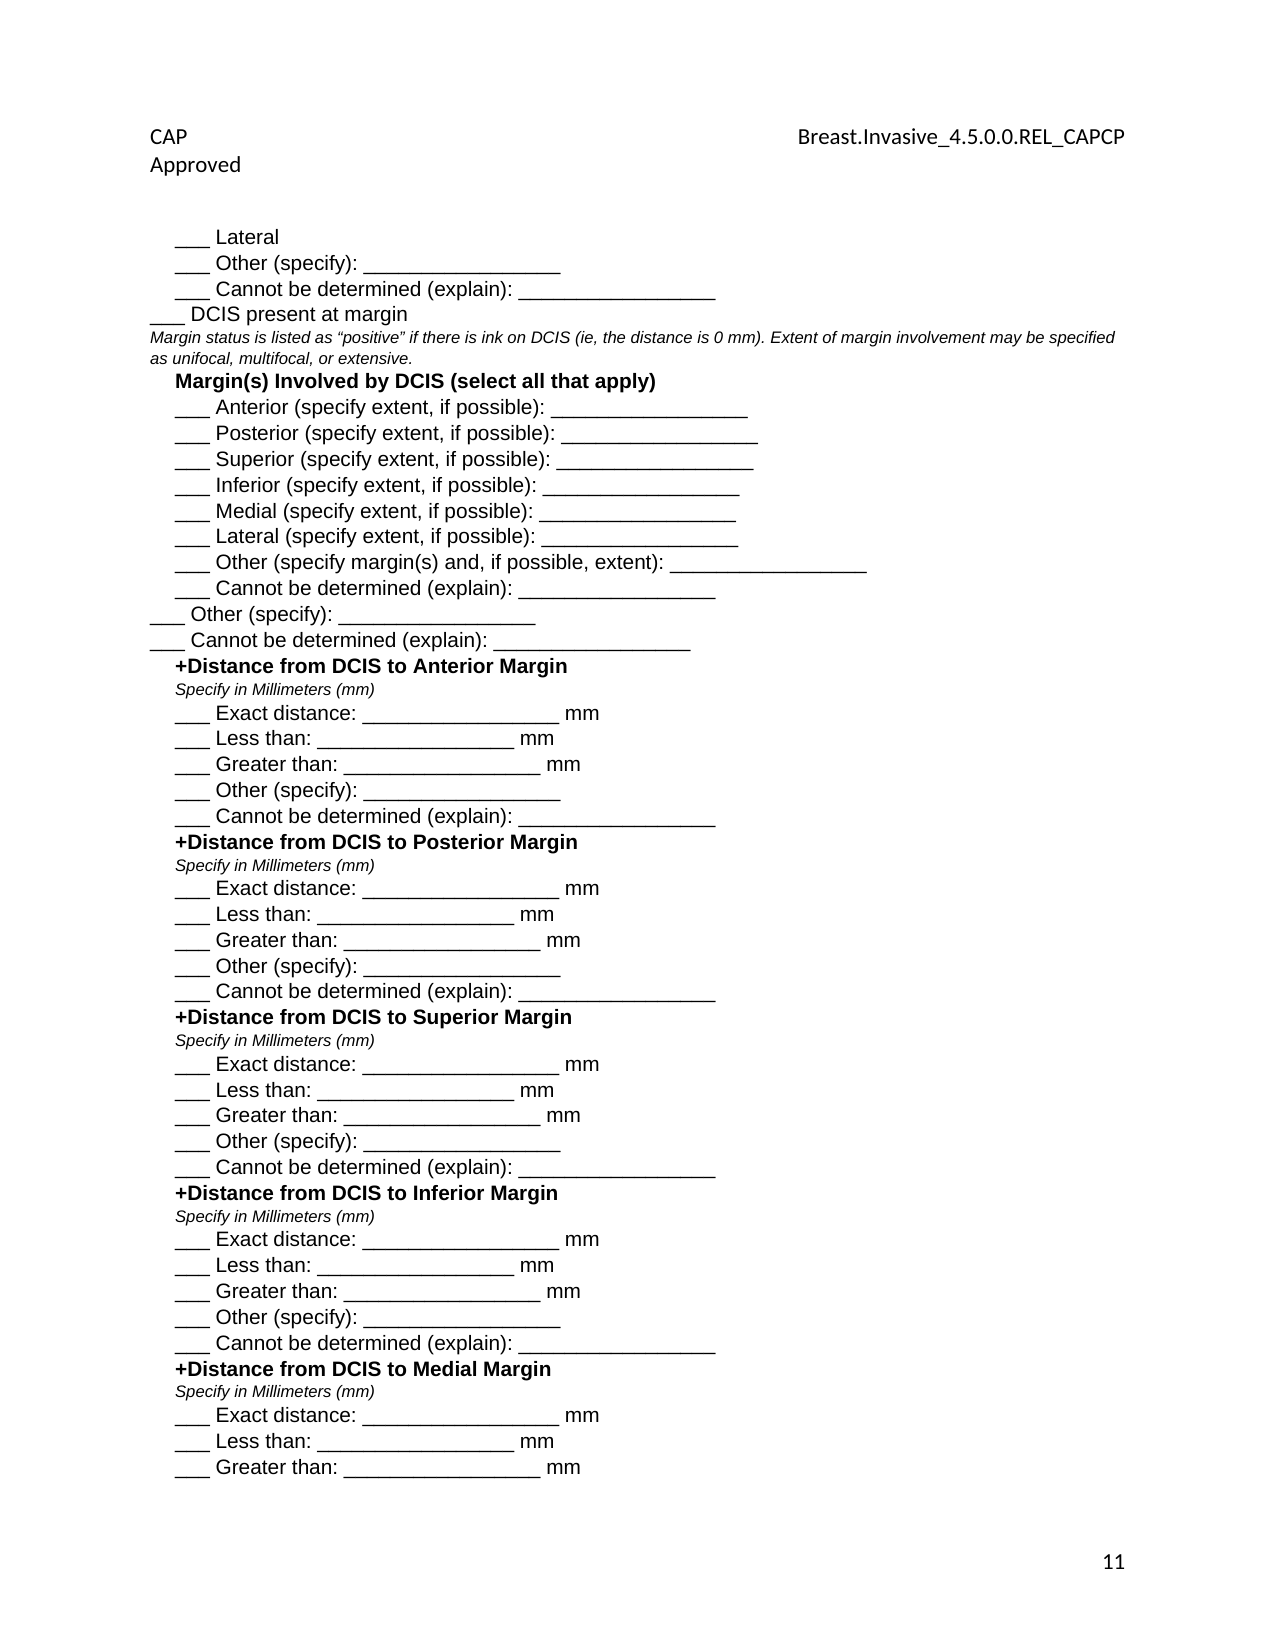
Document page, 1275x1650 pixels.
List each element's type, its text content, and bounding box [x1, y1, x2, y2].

text ___ Other (specify): _________________ [150, 1305, 1125, 1329]
text Specify in Millimeters (mm) [150, 679, 1125, 698]
text ___ Greater than: _________________ mm [150, 1103, 1125, 1127]
text Specify in Millimeters (mm) [150, 1382, 1125, 1401]
text Margin status is listed as “positive” if there is ink on DCIS (ie, the distance is 0 mm). Extent of margin involvement may be specified as unifocal, multifocal, or extensive. [150, 328, 1125, 368]
text ___ Exact distance: _________________ mm [150, 876, 1125, 900]
text ___ Less than: _________________ mm [150, 1077, 1125, 1101]
text +Distance from DCIS to Inferior Margin [150, 1181, 1125, 1205]
text ___ Exact distance: _________________ mm [150, 1052, 1125, 1076]
text ___ Superior (specify extent, if possible): _________________ [150, 447, 1125, 471]
text ___ Other (specify): _________________ [150, 778, 1125, 802]
text ___ Cannot be determined (explain): _________________ [150, 1155, 1125, 1179]
text ___ Other (specify): _________________ [150, 251, 1125, 274]
text ___ Less than: _________________ mm [150, 726, 1125, 750]
text ___ Cannot be determined (explain): _________________ [150, 1331, 1125, 1354]
text ___ Lateral (specify extent, if possible): _________________ [150, 524, 1125, 548]
text Specify in Millimeters (mm) [150, 1031, 1125, 1050]
text +Distance from DCIS to Anterior Margin [150, 653, 1125, 677]
text ___ Cannot be determined (explain): _________________ [150, 576, 1125, 600]
text ___ Greater than: _________________ mm [150, 1279, 1125, 1303]
text ___ Other (specify): _________________ [150, 953, 1125, 977]
text ___ Exact distance: _________________ mm [150, 1403, 1125, 1427]
text +Distance from DCIS to Medial Margin [150, 1356, 1125, 1380]
text ___ Medial (specify extent, if possible): _________________ [150, 498, 1125, 522]
text Margin(s) Involved by DCIS (select all that apply) [150, 369, 1125, 393]
text ___ Inferior (specify extent, if possible): _________________ [150, 473, 1125, 497]
text ___ Cannot be determined (explain): _________________ [150, 804, 1125, 828]
text ___ Less than: _________________ mm [150, 1253, 1125, 1277]
text ___ Greater than: _________________ mm [150, 1454, 1125, 1478]
text ___ Anterior (specify extent, if possible): _________________ [150, 395, 1125, 419]
text ___ Exact distance: _________________ mm [150, 1227, 1125, 1251]
text ___ Cannot be determined (explain): _________________ [150, 979, 1125, 1003]
text ___ Greater than: _________________ mm [150, 928, 1125, 952]
text ___ DCIS present at margin [150, 302, 1125, 326]
text ___ Greater than: _________________ mm [150, 752, 1125, 776]
text +Distance from DCIS to Superior Margin [150, 1005, 1125, 1029]
text ___ Less than: _________________ mm [150, 902, 1125, 926]
text +Distance from DCIS to Posterior Margin [150, 829, 1125, 853]
text ___ Exact distance: _________________ mm [150, 700, 1125, 724]
text ___ Other (specify): _________________ [150, 1129, 1125, 1153]
text Specify in Millimeters (mm) [150, 855, 1125, 874]
text ___ Other (specify margin(s) and, if possible, extent): _________________ [150, 550, 1125, 574]
text ___ Cannot be determined (explain): _________________ [150, 276, 1125, 300]
text ___ Posterior (specify extent, if possible): _________________ [150, 421, 1125, 445]
text ___ Lateral [150, 225, 1125, 249]
text Specify in Millimeters (mm) [150, 1207, 1125, 1226]
text ___ Other (specify): _________________ [150, 602, 1125, 626]
text ___ Cannot be determined (explain): _________________ [150, 628, 1125, 652]
text ___ Less than: _________________ mm [150, 1429, 1125, 1453]
